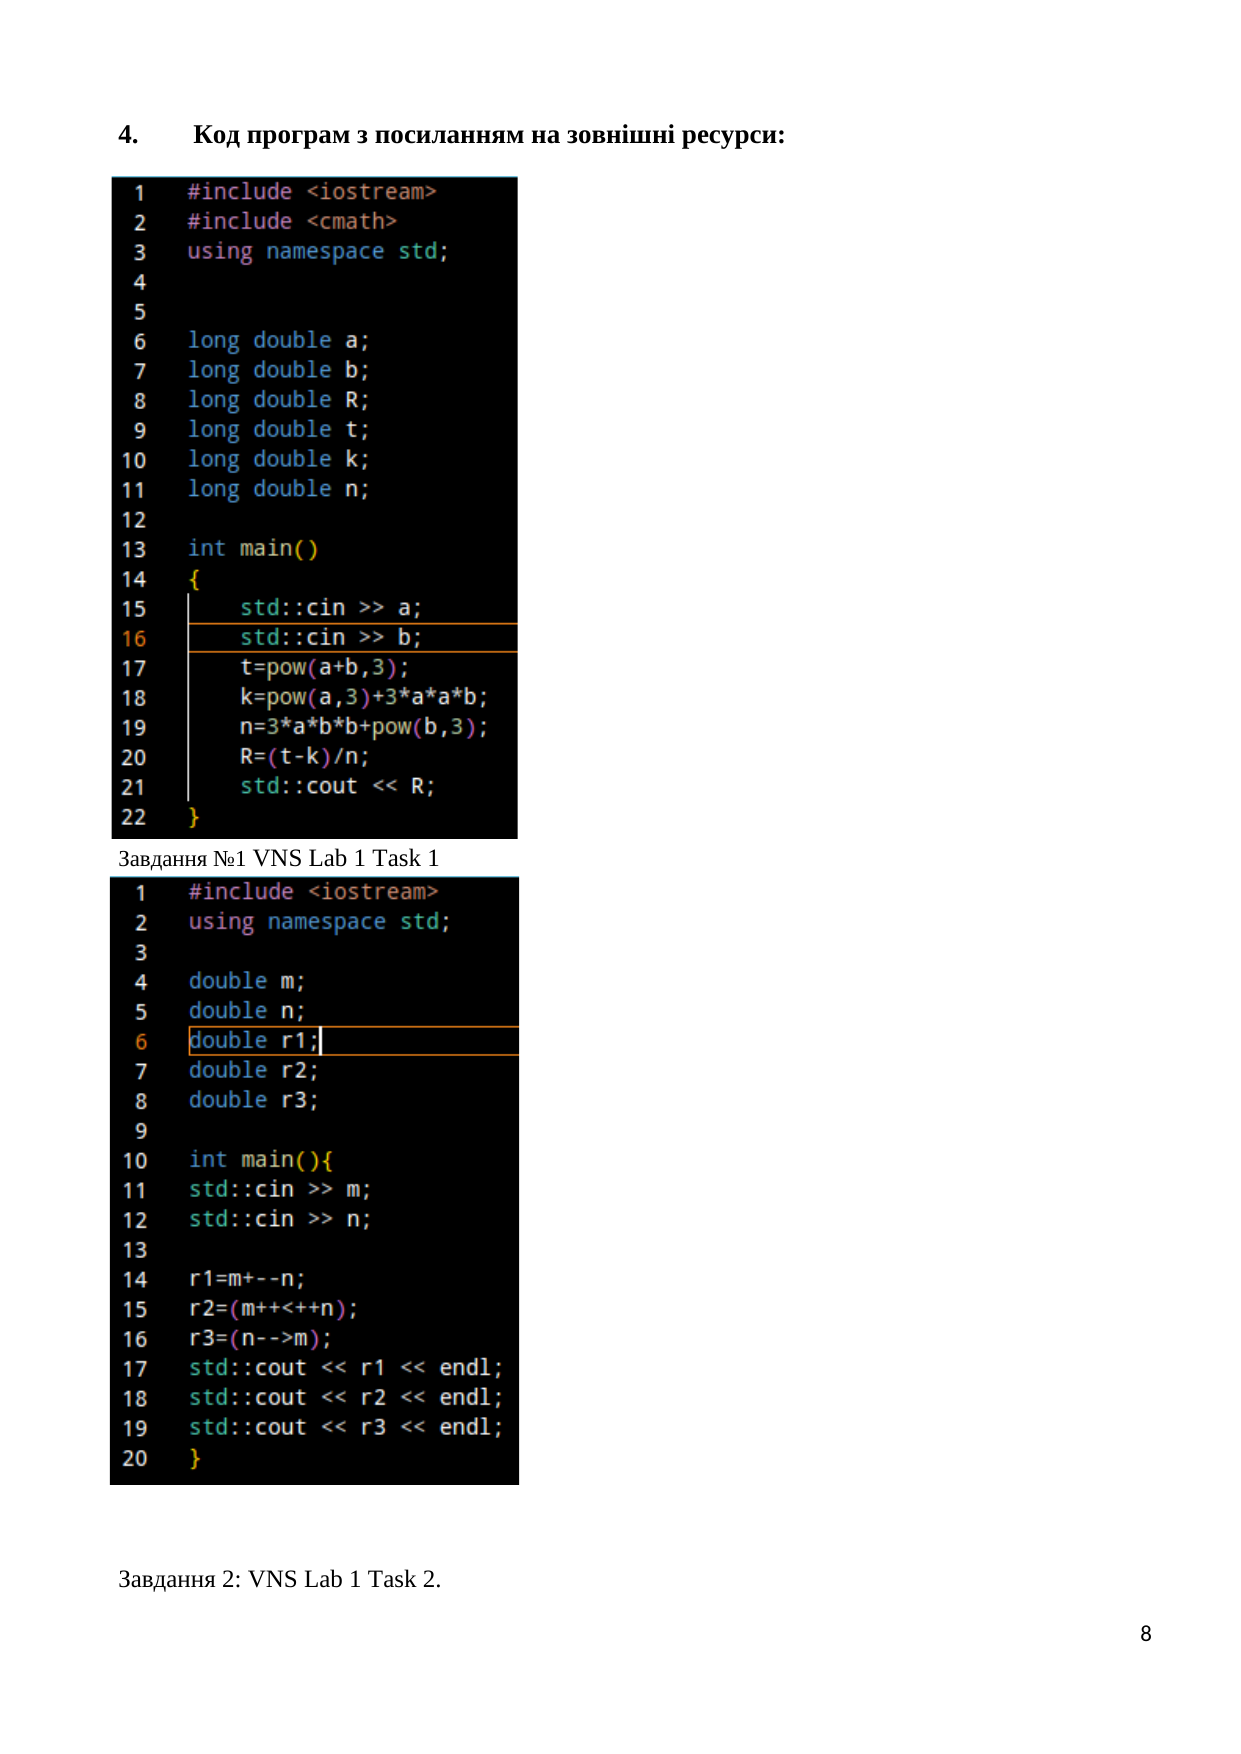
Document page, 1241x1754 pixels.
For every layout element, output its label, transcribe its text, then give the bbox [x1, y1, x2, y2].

text Завдання 2: VNS Lab 1 Task 2. [118, 1564, 1152, 1593]
subtitle 4. Код програм з посиланням на зовнішні ресурси: [118, 118, 1152, 149]
picture [109, 876, 520, 1485]
picture [111, 176, 518, 839]
